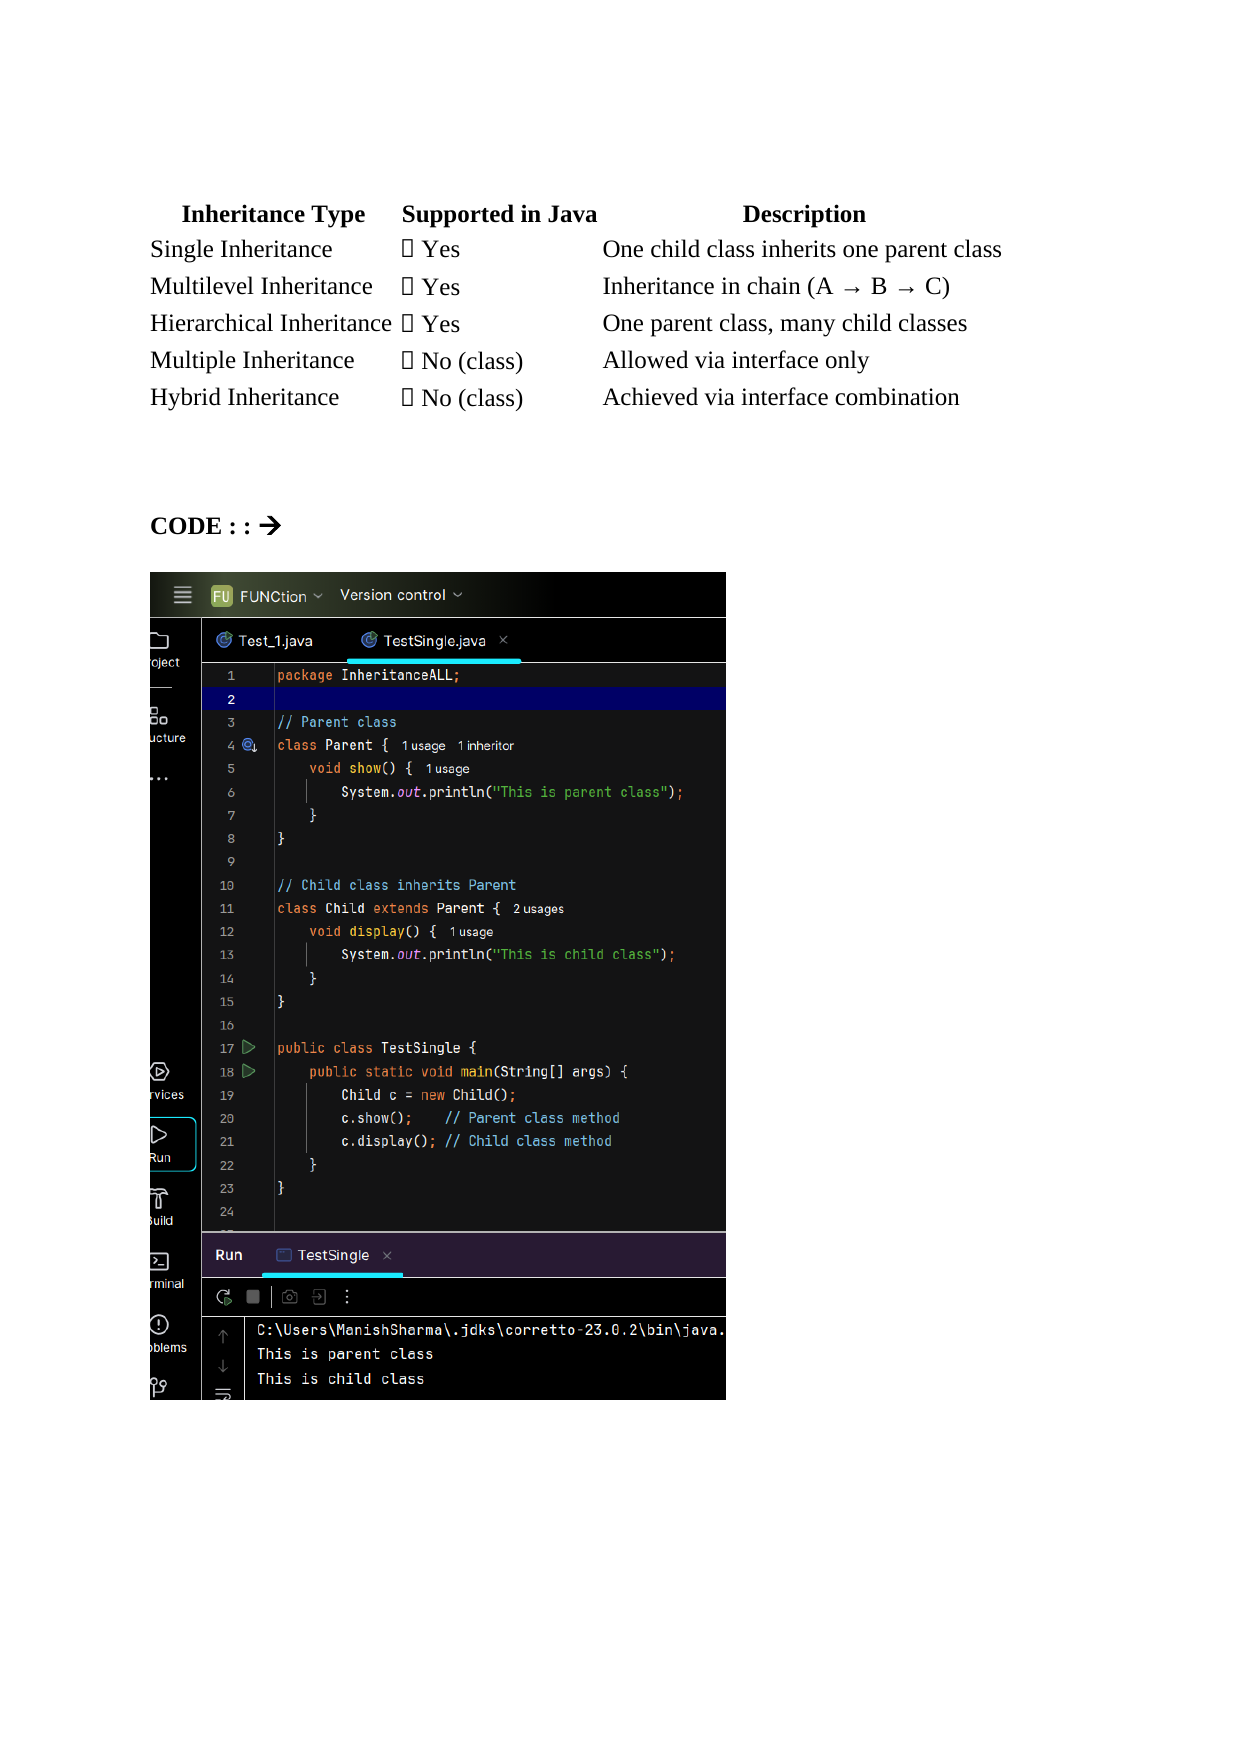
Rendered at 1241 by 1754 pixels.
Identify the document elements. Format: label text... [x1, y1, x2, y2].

table_header Description [601, 198, 1008, 229]
table_cell ✅ Yes [399, 304, 601, 341]
table_cell ❌ No (class) [399, 378, 601, 416]
table_cell ❌ No (class) [399, 341, 601, 378]
table_cell Inheritance in chain (A → B → C) [601, 267, 1008, 304]
table_cell Single Inheritance [149, 230, 398, 267]
table_cell One child class inherits one parent class [601, 230, 1008, 267]
table_cell Achieved via interface combination [601, 378, 1008, 416]
table_cell ✅ Yes [399, 230, 601, 267]
table_cell Multiple Inheritance [149, 341, 398, 378]
picture [150, 572, 726, 1400]
table_cell Multilevel Inheritance [149, 267, 398, 304]
table_cell Hierarchical Inheritance [149, 304, 398, 341]
table_cell Hybrid Inheritance [149, 378, 398, 416]
table_header Inheritance Type [149, 198, 398, 229]
table_cell One parent class, many child classes [601, 304, 1008, 341]
table_header Supported in Java [399, 198, 601, 229]
table_cell Allowed via interface only [601, 341, 1008, 378]
table_cell ✅ Yes [399, 267, 601, 304]
